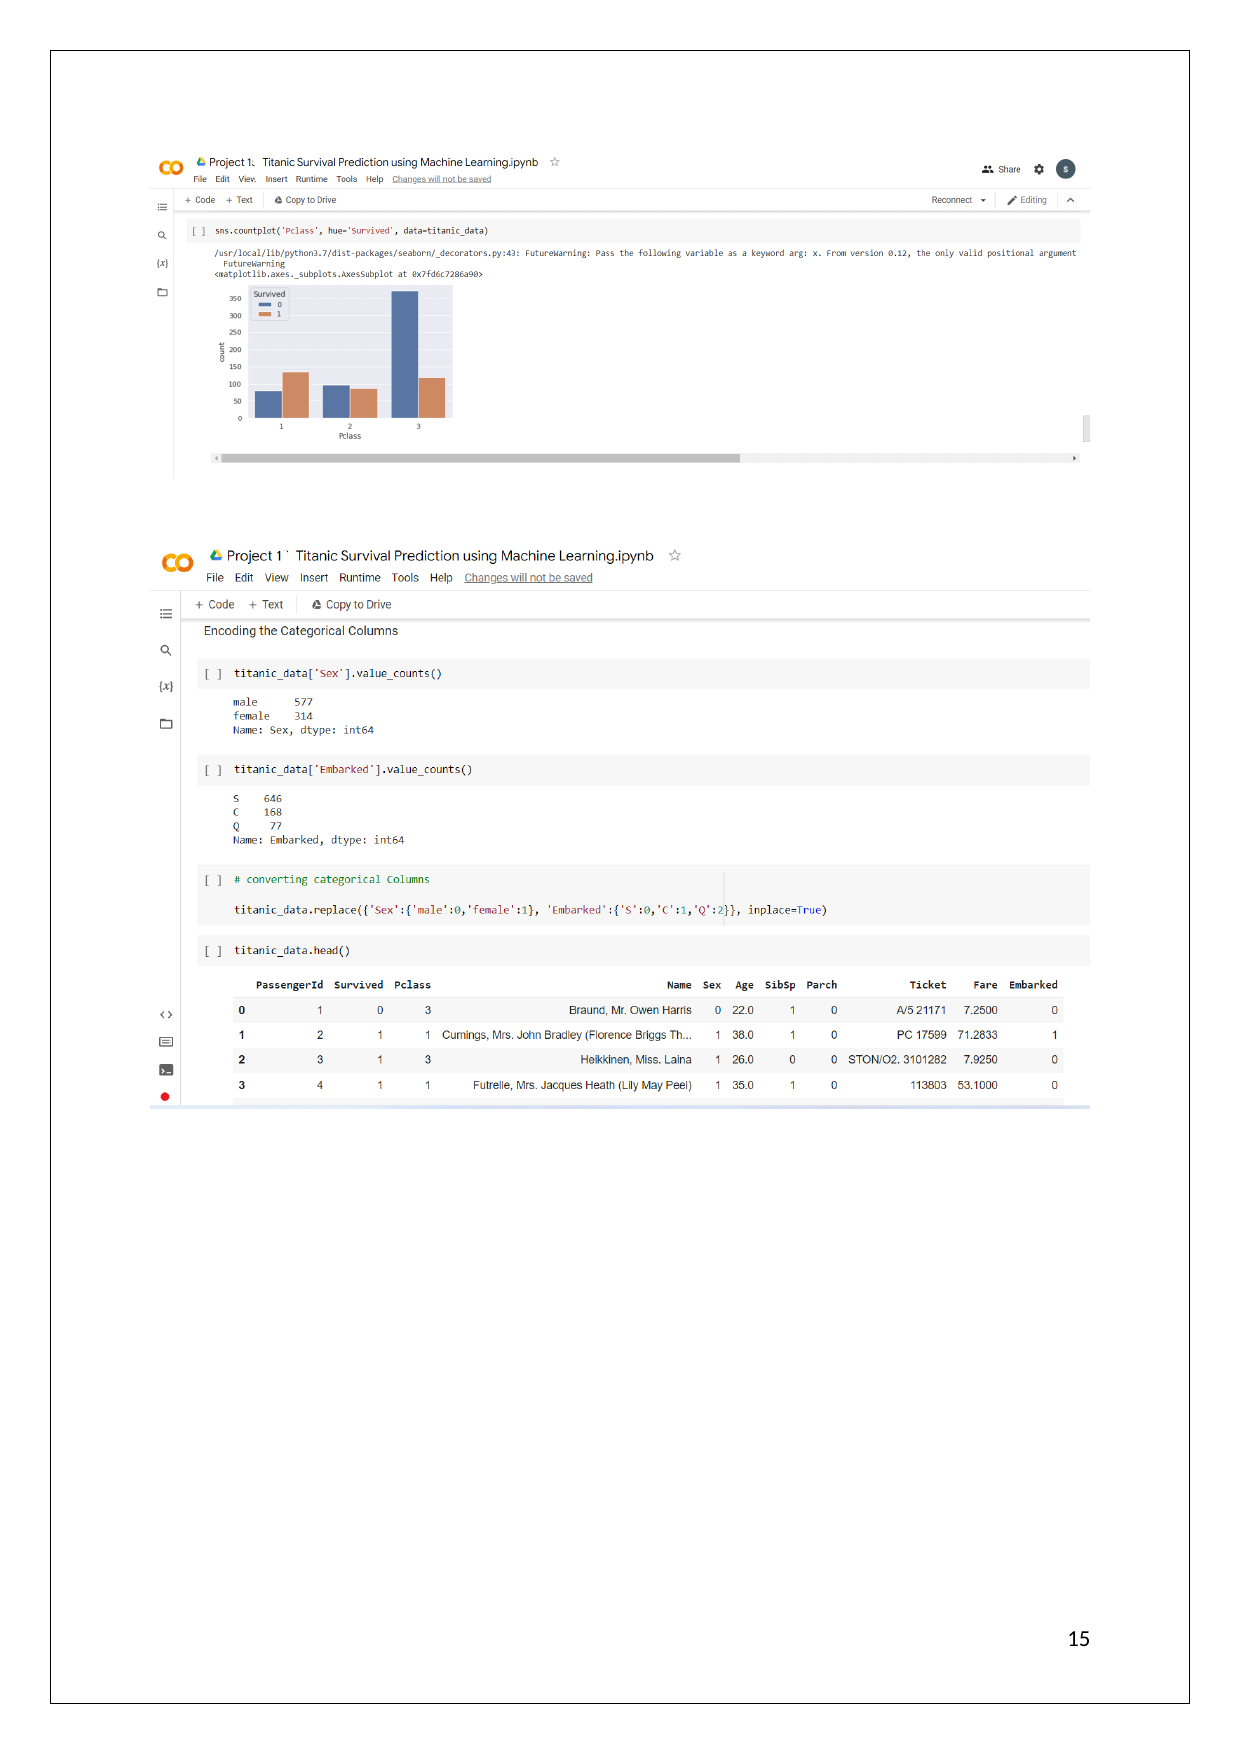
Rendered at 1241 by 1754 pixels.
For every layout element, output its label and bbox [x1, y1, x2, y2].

picture [150, 150, 1091, 478]
picture [150, 540, 1091, 1109]
